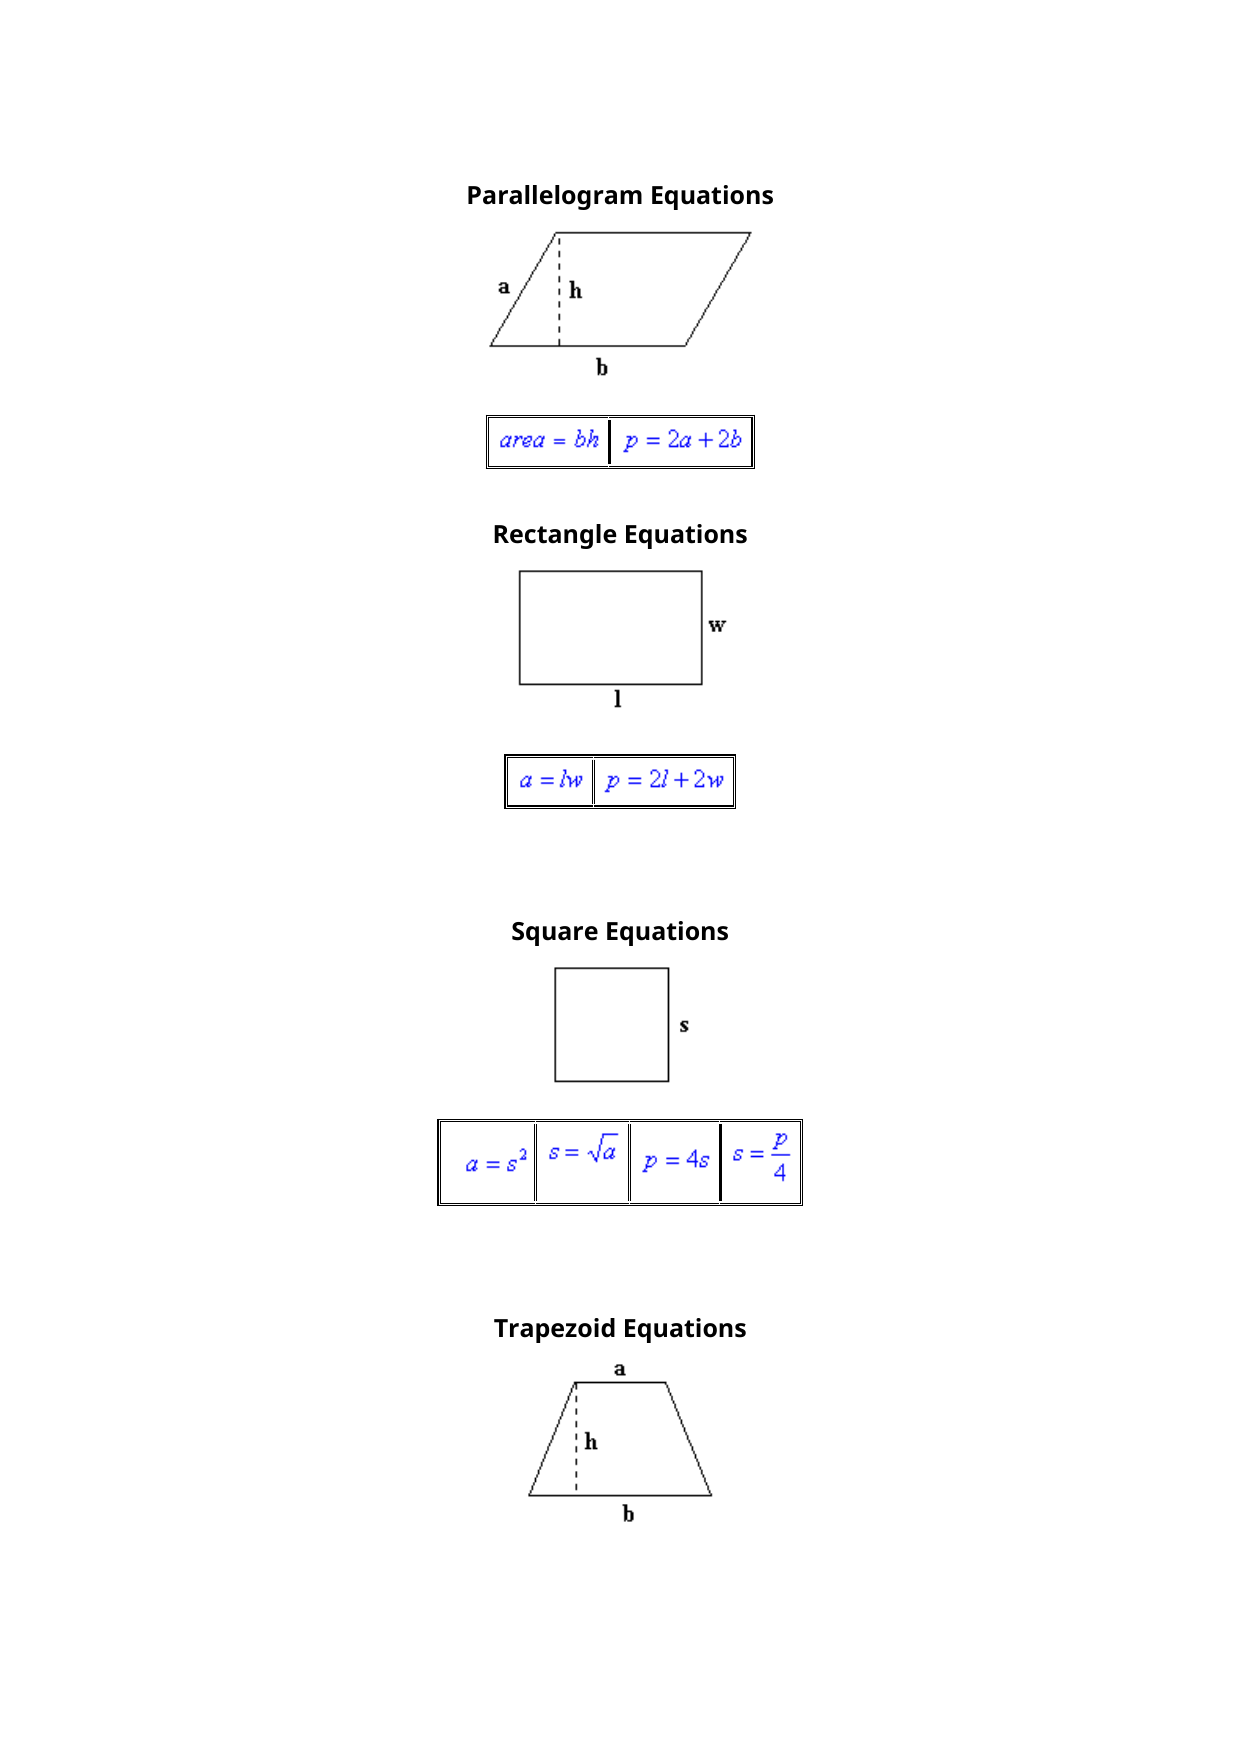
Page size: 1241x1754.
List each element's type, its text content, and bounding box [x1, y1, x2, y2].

table_header [630, 1120, 720, 1202]
table_header [720, 1122, 800, 1202]
picture [462, 1144, 528, 1173]
picture [516, 765, 584, 789]
picture [619, 425, 743, 454]
picture [545, 1129, 620, 1164]
table_header [536, 1122, 629, 1202]
table_header [489, 416, 609, 466]
table_header [508, 758, 593, 805]
picture [602, 765, 725, 794]
text Square Equations [187, 899, 1053, 1094]
picture [496, 425, 600, 449]
picture [524, 1360, 717, 1525]
picture [638, 1146, 711, 1174]
picture [729, 1129, 792, 1183]
picture [485, 227, 755, 377]
picture [513, 566, 728, 709]
table_header [594, 758, 733, 805]
text Rectangle Equations [187, 502, 1053, 729]
text Trapezoid Equations [187, 1296, 1053, 1556]
table_header [441, 1122, 536, 1202]
text Parallelogram Equations [187, 162, 1053, 389]
table_header [609, 418, 751, 466]
picture [550, 963, 690, 1084]
